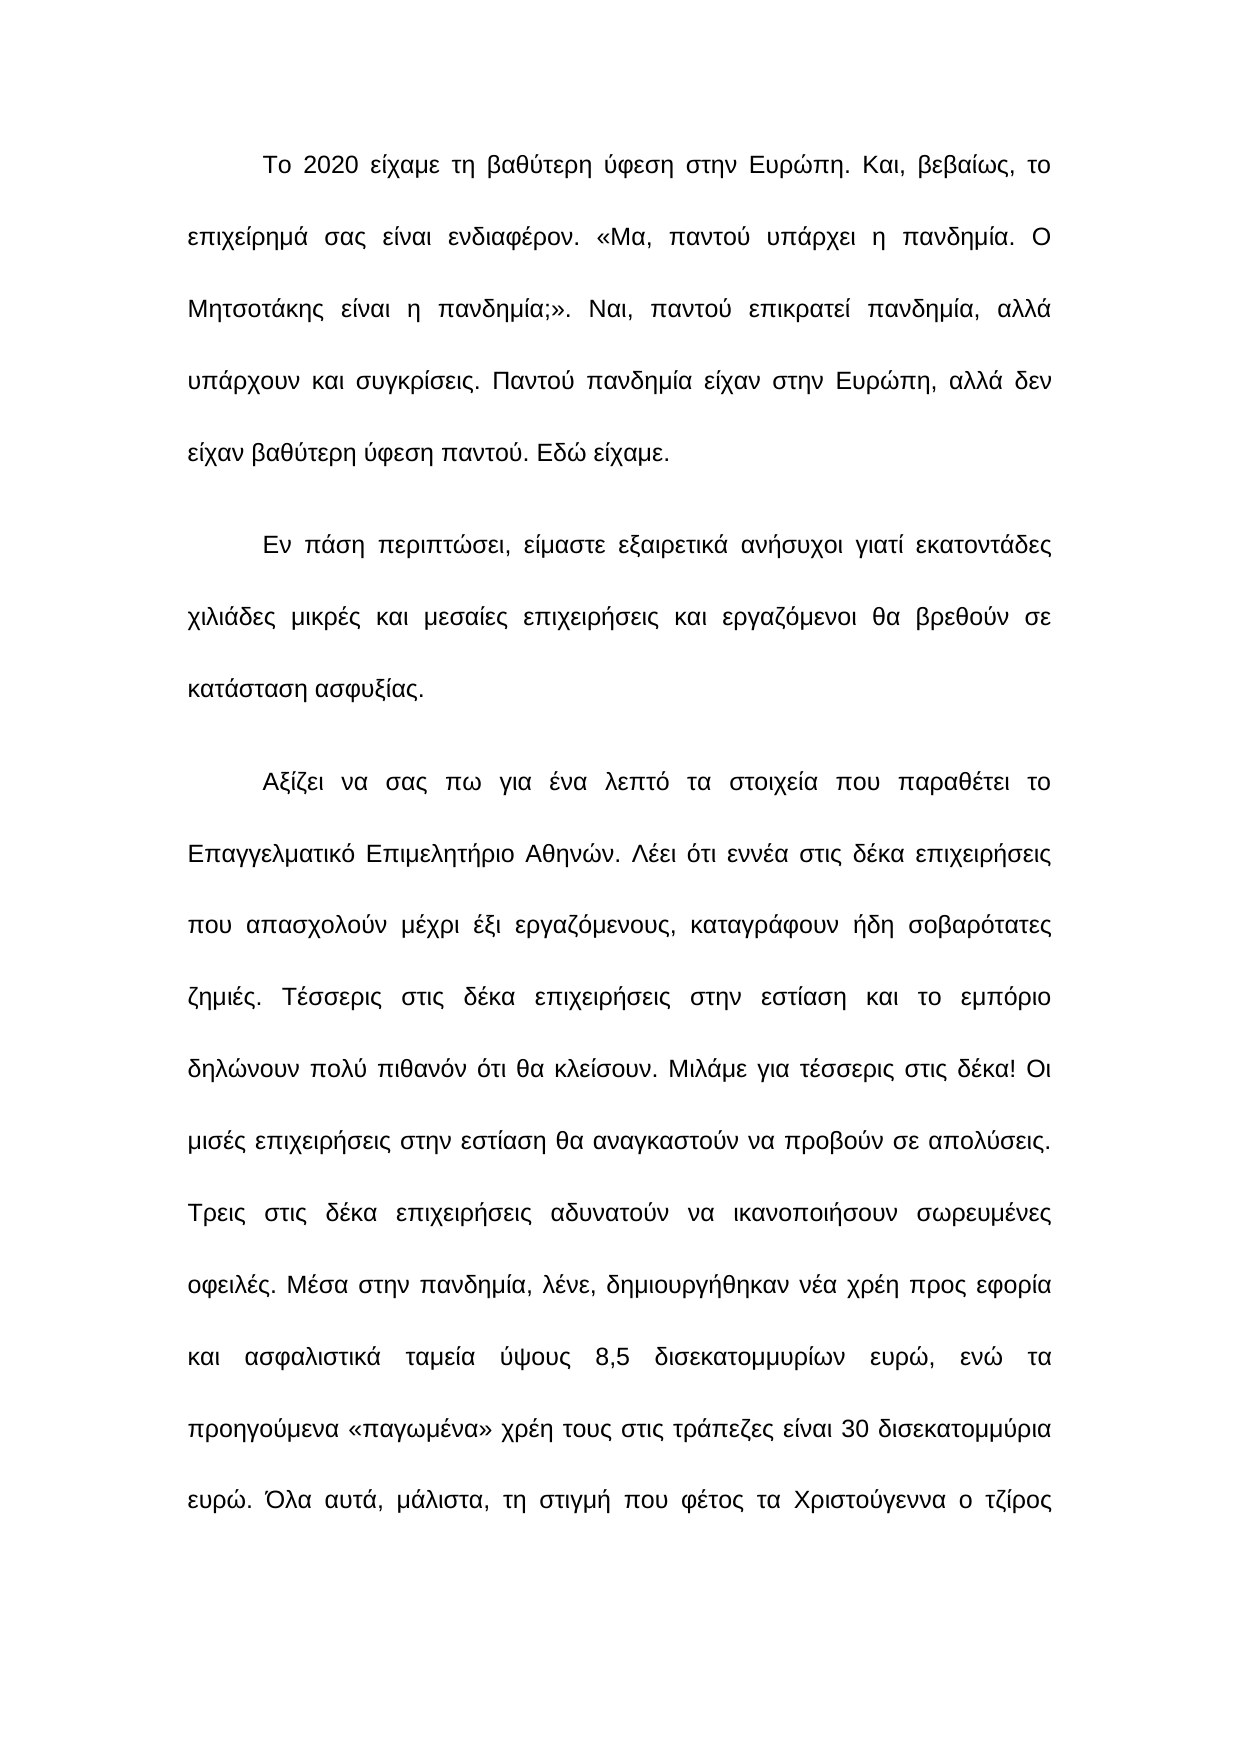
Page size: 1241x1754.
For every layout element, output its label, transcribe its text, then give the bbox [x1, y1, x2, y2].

text Εν πάση περιπτώσει, είμαστε εξαιρετικά ανήσυχοι γιατί εκατοντάδες χιλιάδες μικρές και μεσαίες επιχειρήσεις και εργαζόμενοι θα βρεθούν σε κατάσταση ασφυξίας. [187, 530, 1053, 703]
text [187, 767, 1053, 1514]
text Το 2020 είχαμε τη βαθύτερη ύφεση στην Ευρώπη. Και, βεβαίως, το επιχείρημά σας είναι ενδιαφέρον. «Μα, παντού υπάρχει η πανδημία. Ο Μητσοτάκης είναι η πανδημία;». Ναι, παντού επικρατεί πανδημία, αλλά υπάρχουν και συγκρίσεις. Παντού πανδημία είχαν στην Ευρώπη, αλλά δεν είχαν βαθύτερη ύφεση παντού. Εδώ είχαμε. [187, 150, 1053, 466]
